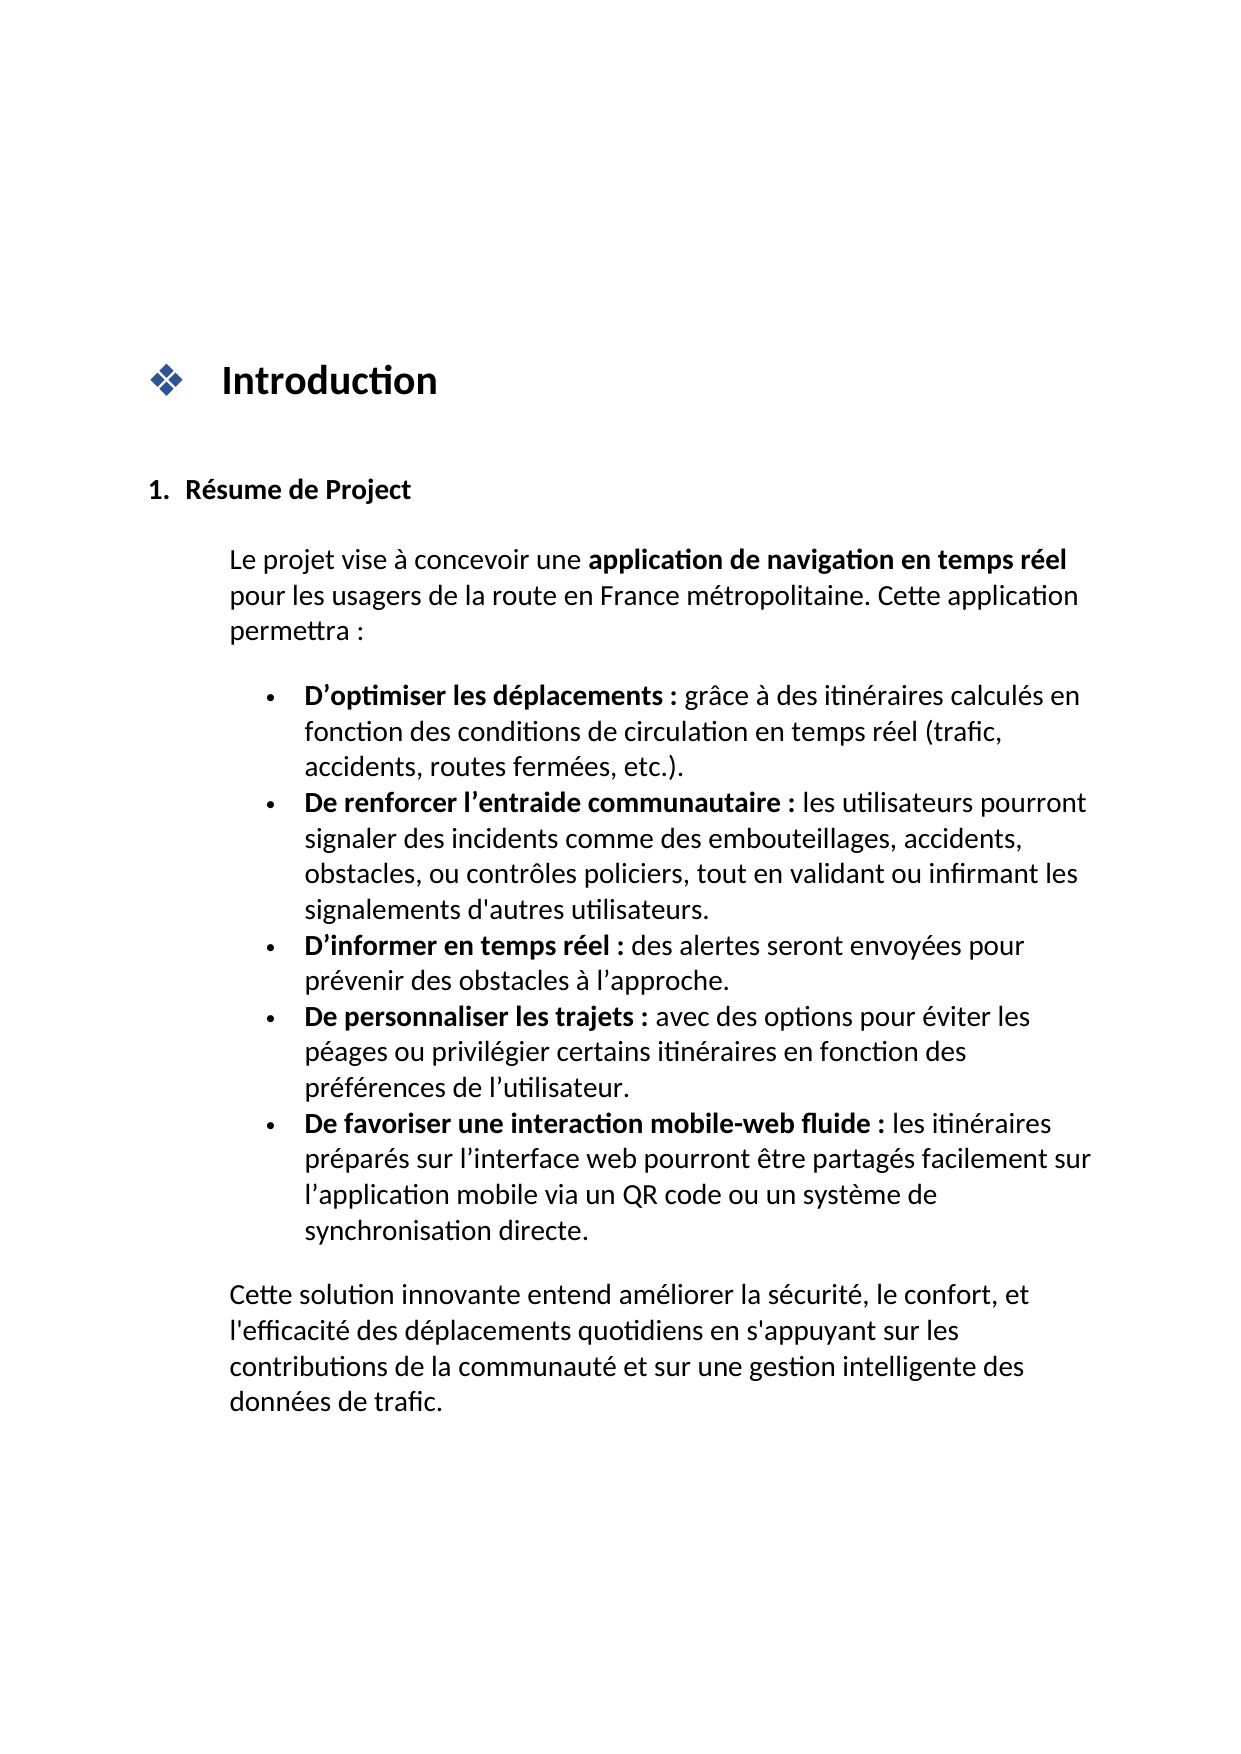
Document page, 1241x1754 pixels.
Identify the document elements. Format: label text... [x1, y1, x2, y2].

list De favoriser une interaction mobile-web fluide : les itinéraires préparés sur l’interface web pourront être partagés facilement sur l’application mobile via un QR code ou un système de synchronisation directe. [267, 1105, 1093, 1247]
list De renforcer l’entraide communautaire : les utilisateurs pourront signaler des incidents comme des embouteillages, accidents, obstacles, ou contrôles policiers, tout en validant ou infirmant les signalements d'autres utilisateurs. [267, 784, 1093, 927]
list De personnaliser les trajets : avec des options pour éviter les péages ou privilégier certains itinéraires en fonction des préférences de l’utilisateur. [267, 998, 1093, 1105]
list D’optimiser les déplacements : grâce à des itinéraires calculés en fonction des conditions de circulation en temps réel (trafic, accidents, routes fermées, etc.). [267, 677, 1093, 784]
list Introduction [148, 354, 1093, 405]
text Le projet vise à concevoir une application de navigation en temps réel pour les usagers de la route en France métropolitaine. Cette application permettra : [229, 541, 1093, 648]
list Résume de Project [148, 471, 1093, 507]
list D’informer en temps réel : des alertes seront envoyées pour prévenir des obstacles à l’approche. [267, 927, 1093, 998]
text Cette solution innovante entend améliorer la sécurité, le confort, et l'efficacité des déplacements quotidiens en s'appuyant sur les contributions de la communauté et sur une gestion intelligente des données de trafic. [229, 1276, 1093, 1419]
